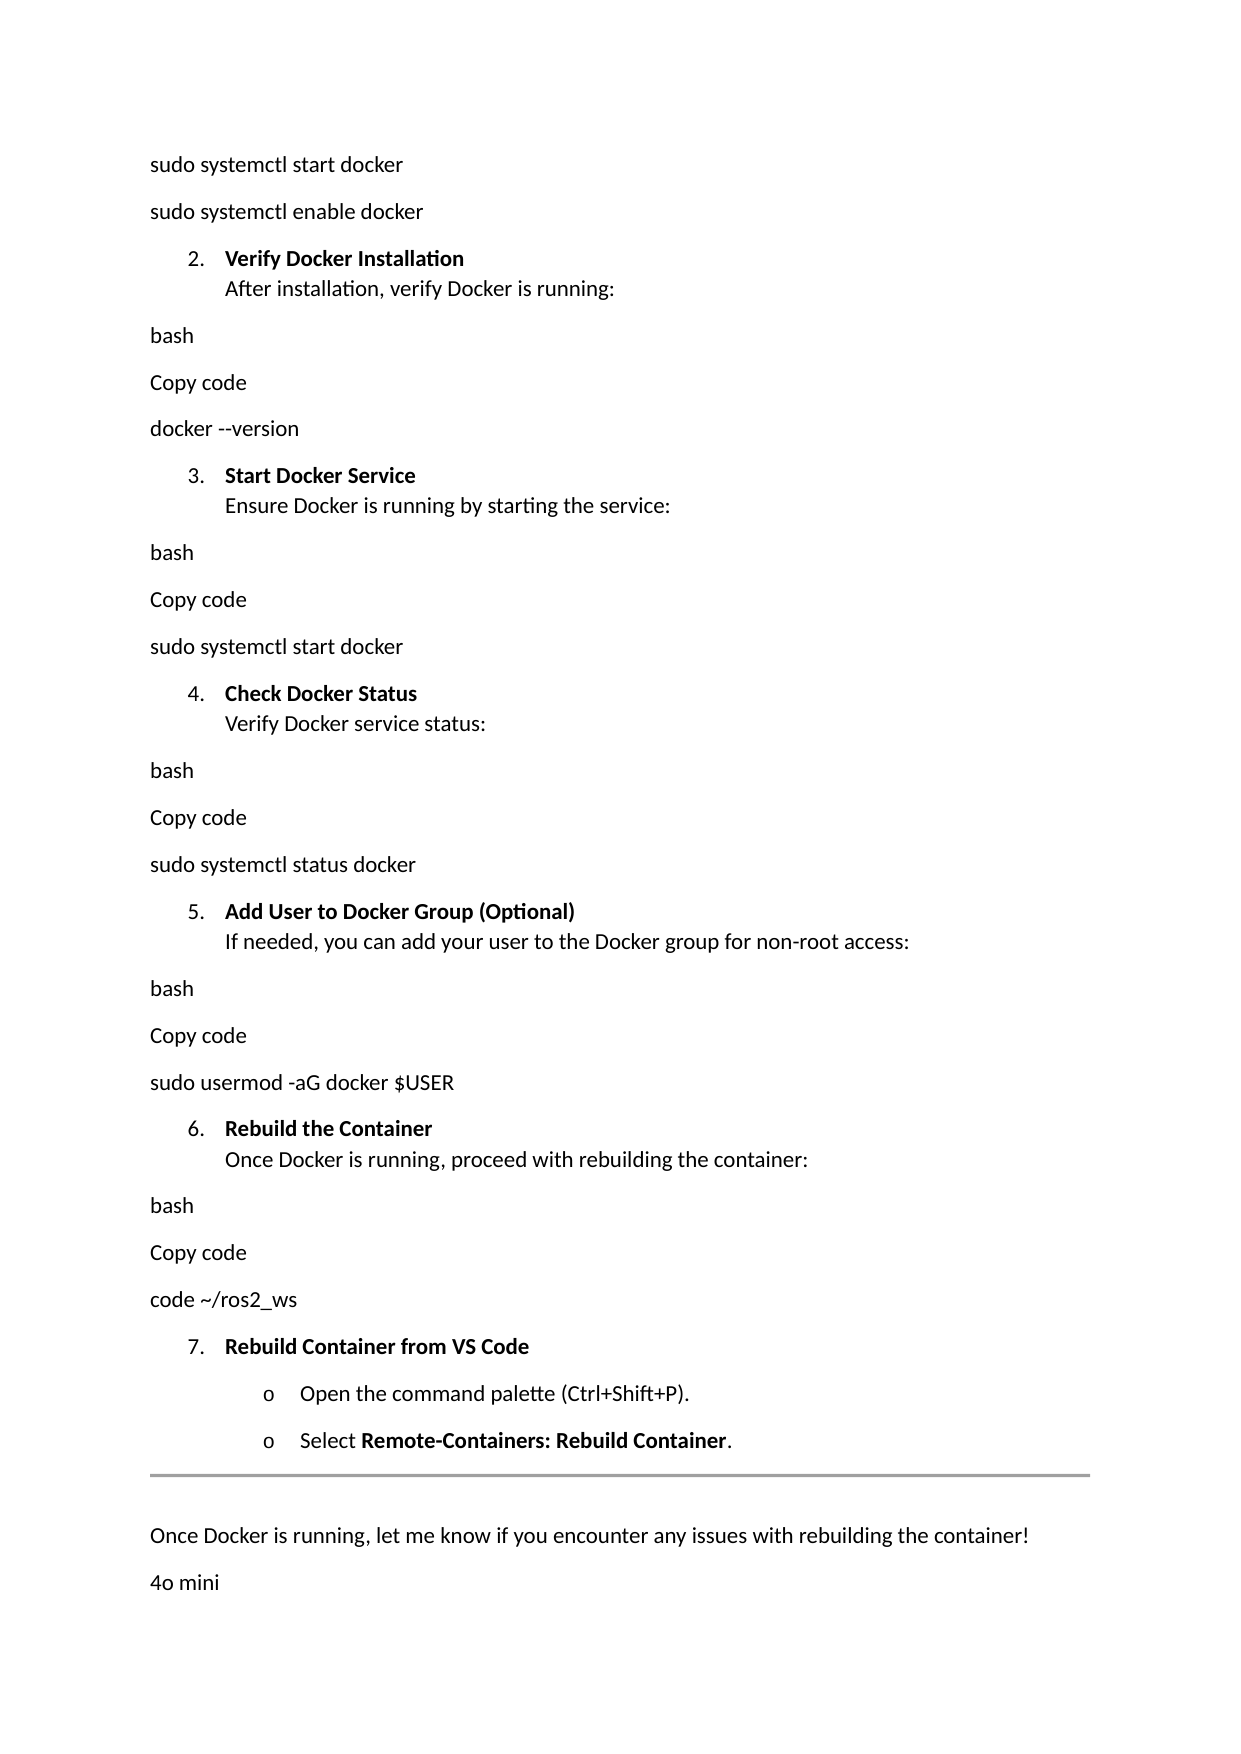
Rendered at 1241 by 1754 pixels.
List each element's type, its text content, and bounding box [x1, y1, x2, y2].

text bash [150, 756, 1090, 784]
text Copy code [150, 585, 1090, 613]
text 4o mini [150, 1568, 1090, 1596]
text Copy code [150, 1238, 1090, 1267]
list Select Remote-Containers: Rebuild Container. [262, 1427, 1090, 1455]
list Start Docker Service Ensure Docker is running by starting the service: [187, 461, 1090, 520]
text Copy code [150, 1021, 1090, 1049]
text bash [150, 321, 1090, 349]
list Open the command palette (Ctrl+Shift+P). [262, 1379, 1090, 1408]
text Once Docker is running, let me know if you encounter any issues with rebuilding the container! [150, 1521, 1090, 1549]
text sudo systemctl start docker [150, 632, 1090, 660]
list Rebuild the Container Once Docker is running, proceed with rebuilding the container: [187, 1114, 1090, 1173]
text Copy code [150, 368, 1090, 396]
list Rebuild Container from VS Code [187, 1332, 1090, 1360]
text sudo systemctl start docker [150, 150, 1090, 178]
text bash [150, 1192, 1090, 1220]
list Verify Docker Installation After installation, verify Docker is running: [187, 244, 1090, 302]
text bash [150, 538, 1090, 567]
text sudo usermod -aG docker $USER [150, 1068, 1090, 1096]
list Add User to Docker Group (Optional) If needed, you can add your user to the Docker group for non-root access: [187, 897, 1090, 955]
text sudo systemctl enable docker [150, 197, 1090, 225]
text docker --version [150, 414, 1090, 443]
text sudo systemctl status docker [150, 850, 1090, 878]
text code ~/ros2_ws [150, 1285, 1090, 1313]
list Check Docker Status Verify Docker service status: [187, 679, 1090, 737]
text Copy code [150, 803, 1090, 831]
text bash [150, 974, 1090, 1002]
